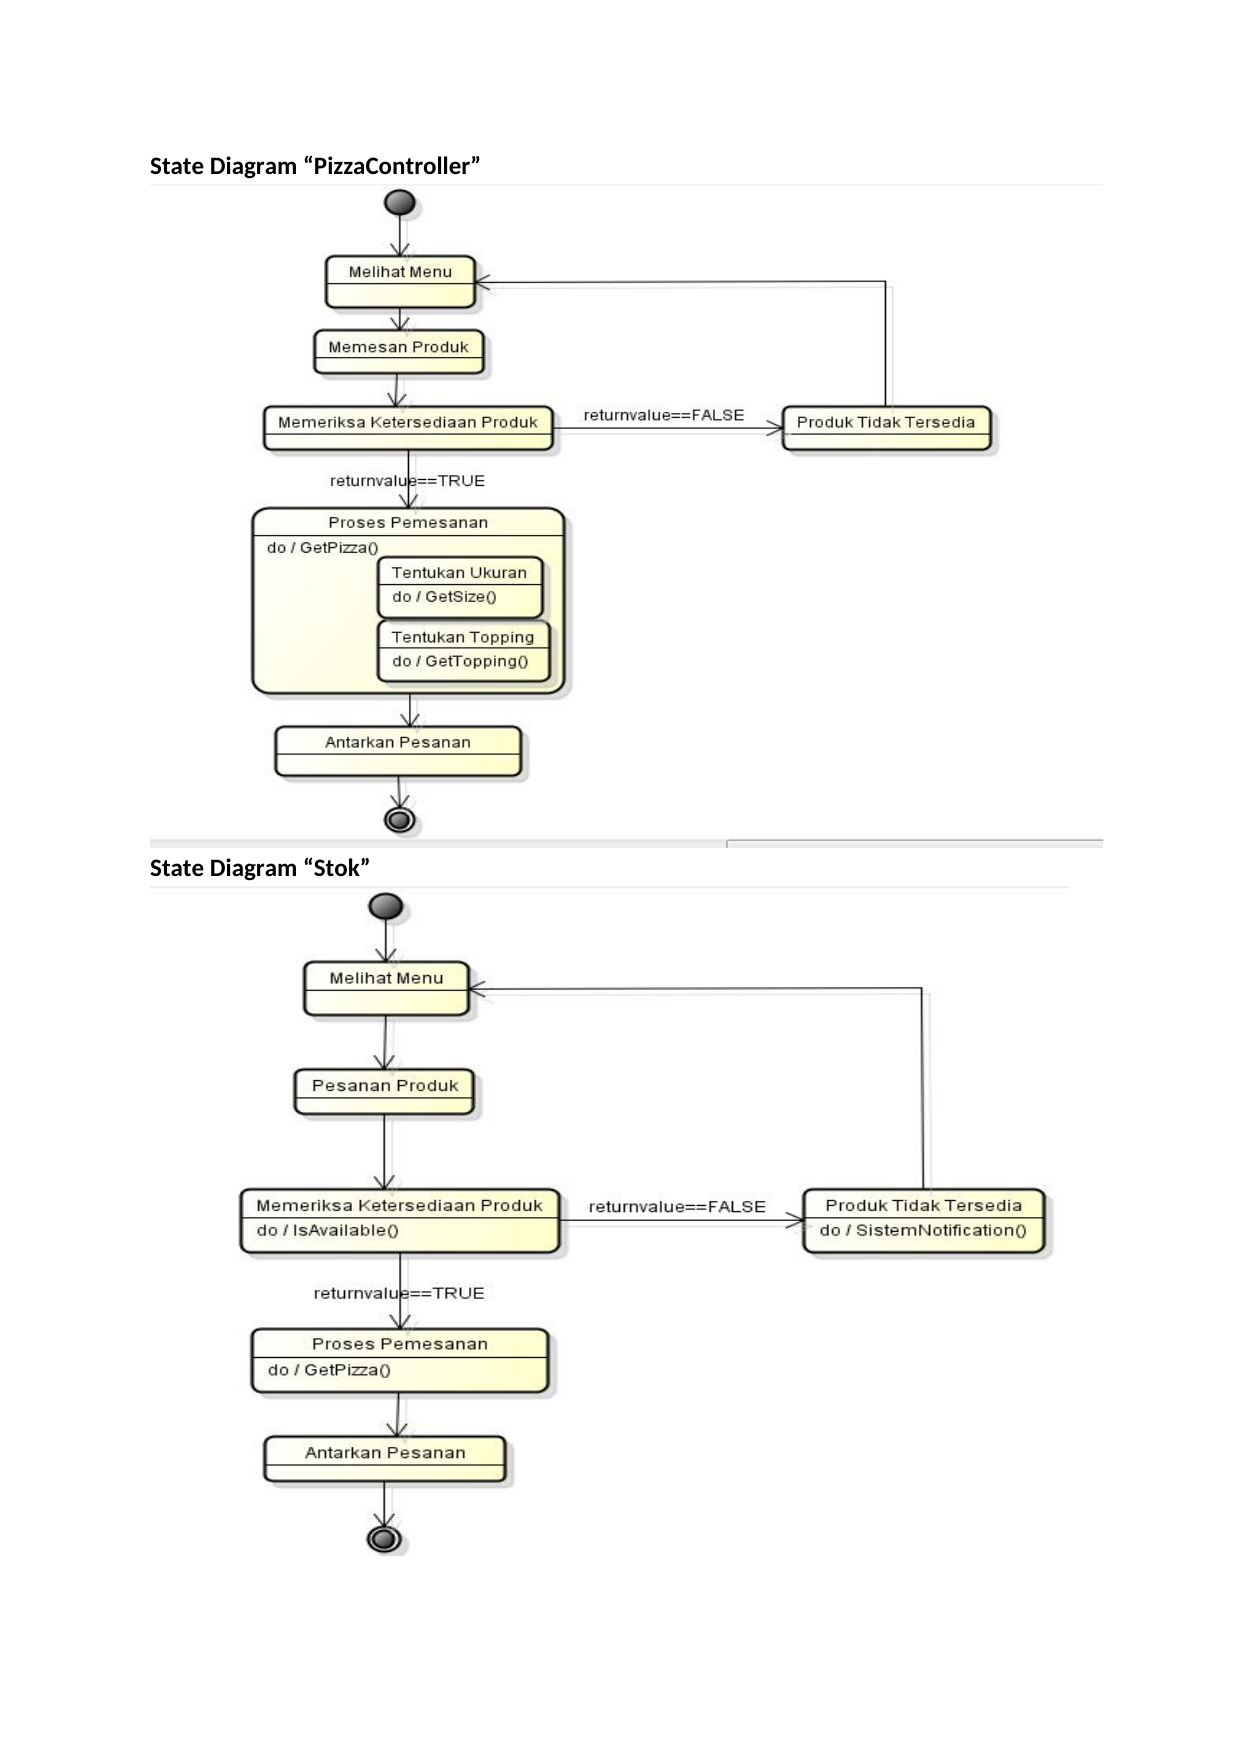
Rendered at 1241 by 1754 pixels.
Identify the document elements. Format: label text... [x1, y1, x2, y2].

picture [150, 886, 1069, 1556]
picture [150, 184, 1104, 848]
text State Diagram “PizzaController” State Diagram “Stok” [150, 150, 1090, 184]
